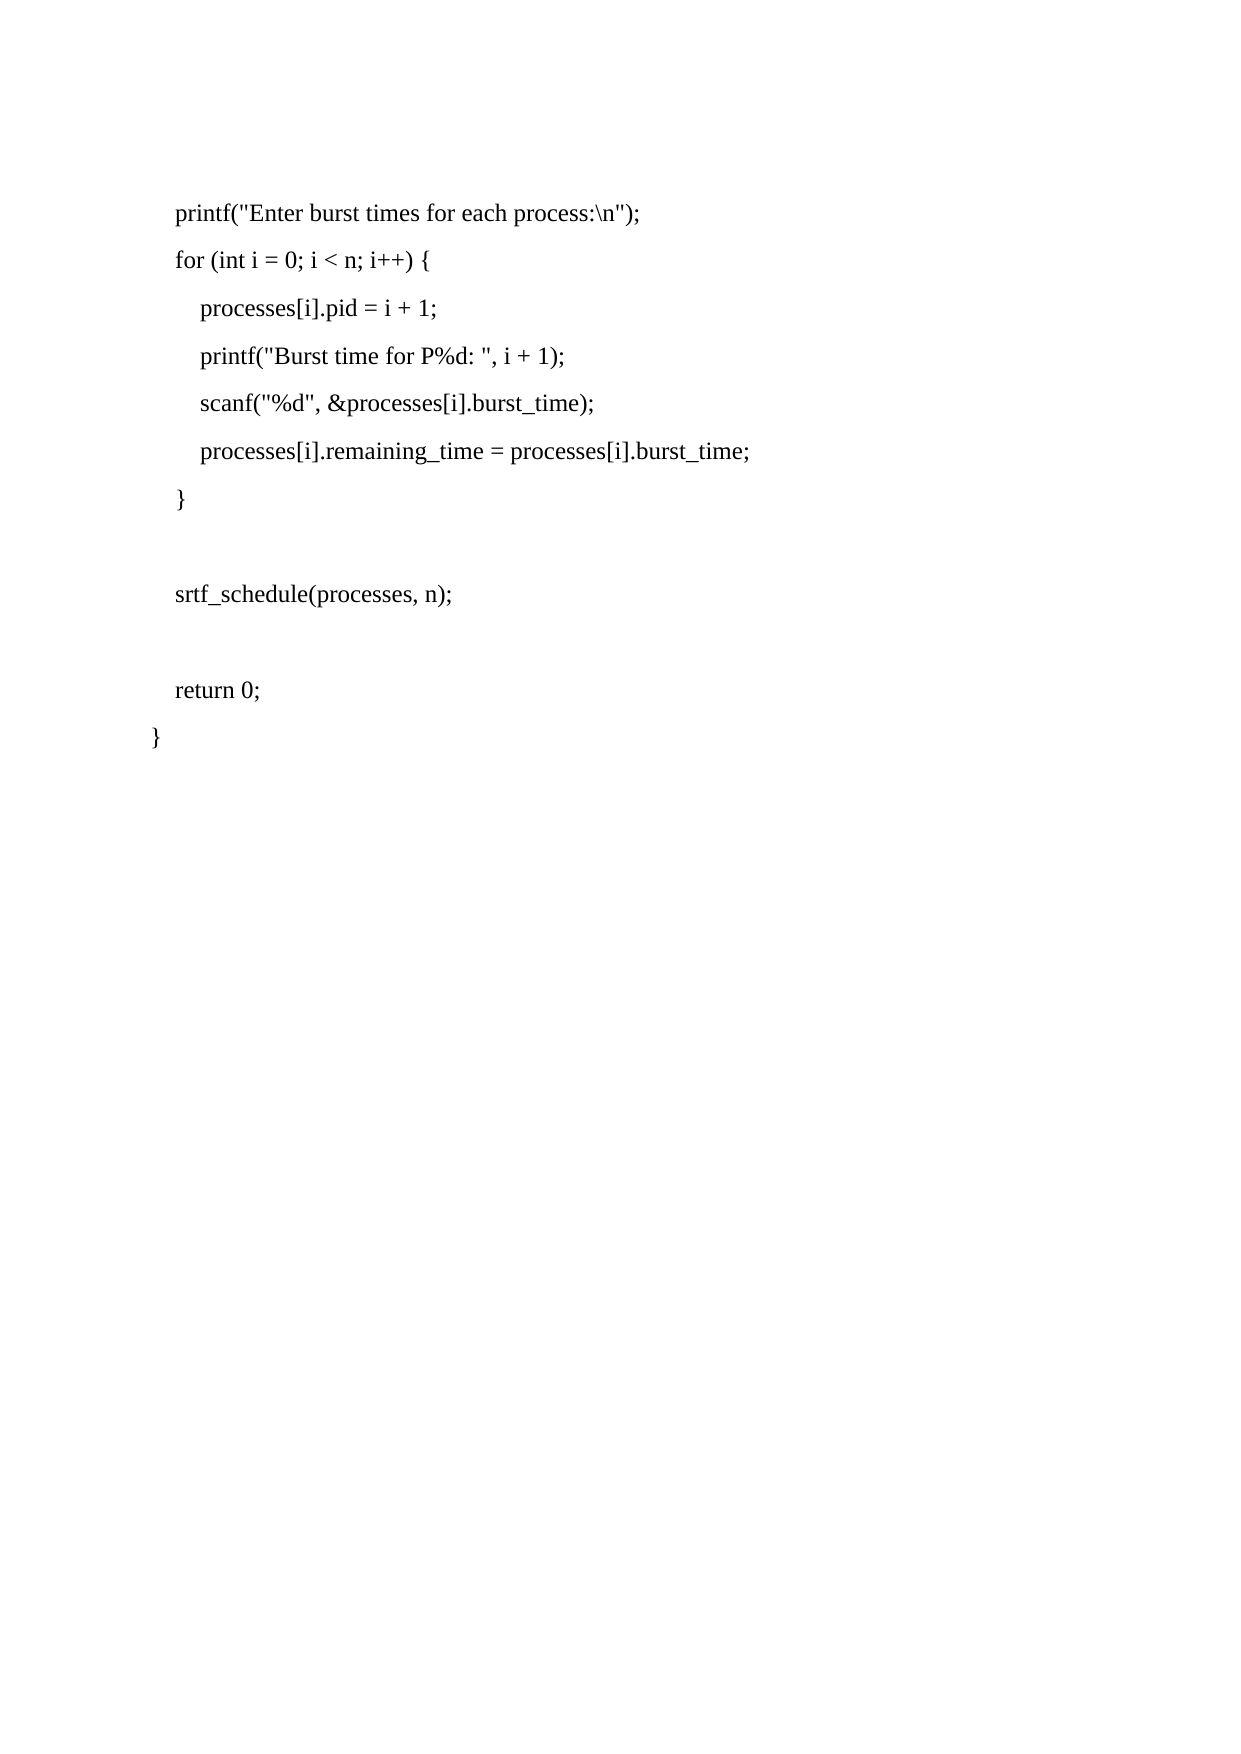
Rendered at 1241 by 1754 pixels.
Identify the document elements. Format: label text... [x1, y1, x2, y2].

text } [150, 722, 1090, 751]
text printf("Enter burst times for each process:\n"); [150, 198, 1090, 226]
text srtf_schedule(processes, n); [150, 579, 1090, 608]
text processes[i].remaining_time = processes[i].burst_time; [150, 436, 1090, 465]
text printf("Burst time for P%d: ", i + 1); [150, 341, 1090, 369]
text return 0; [150, 675, 1090, 703]
text scanf("%d", &processes[i].burst_time); [150, 388, 1090, 417]
text for (int i = 0; i < n; i++) { [150, 245, 1090, 274]
text } [150, 484, 1090, 513]
text processes[i].pid = i + 1; [150, 293, 1090, 322]
